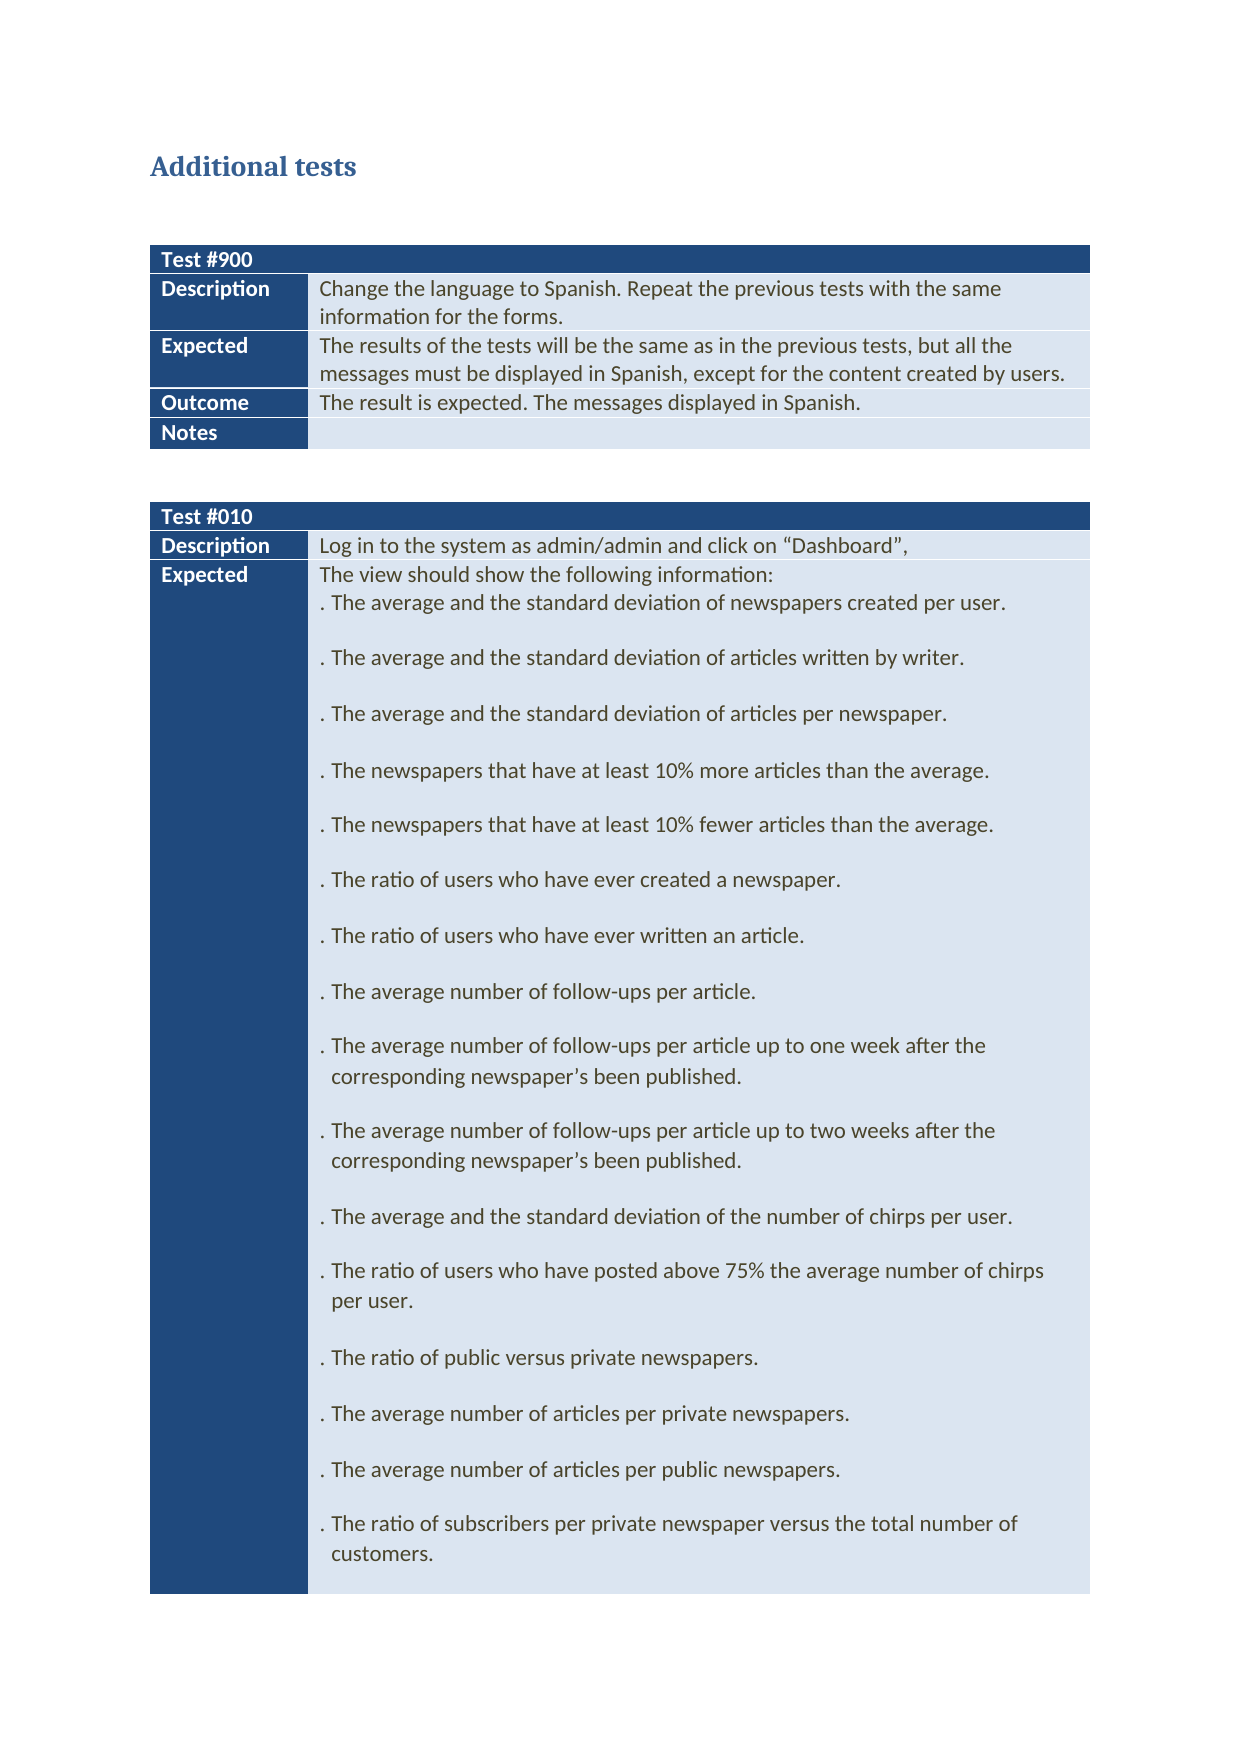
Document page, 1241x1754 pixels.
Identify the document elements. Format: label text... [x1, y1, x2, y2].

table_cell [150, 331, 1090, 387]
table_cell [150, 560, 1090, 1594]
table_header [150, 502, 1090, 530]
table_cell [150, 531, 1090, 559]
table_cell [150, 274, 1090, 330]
subtitle Additional tests [150, 150, 1090, 183]
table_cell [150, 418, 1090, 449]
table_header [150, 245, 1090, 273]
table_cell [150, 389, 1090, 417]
